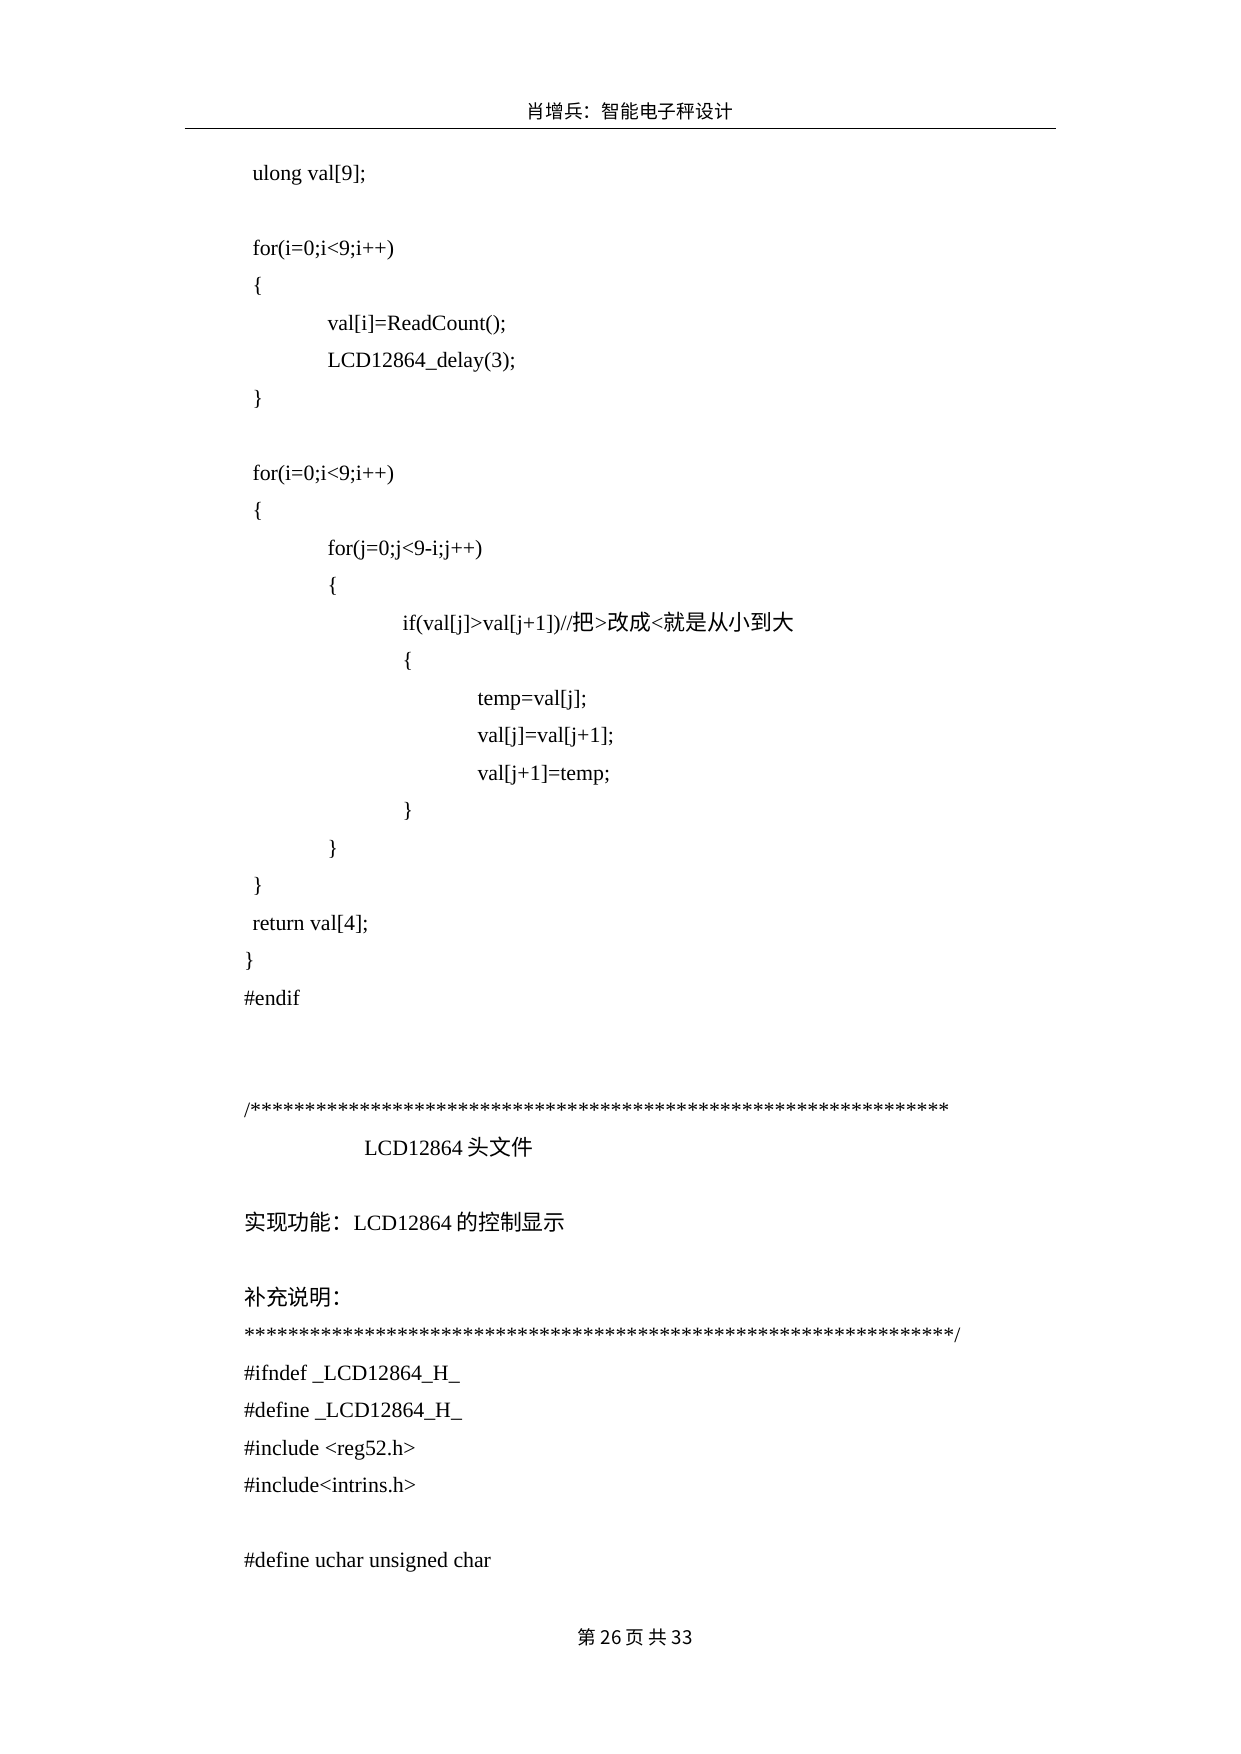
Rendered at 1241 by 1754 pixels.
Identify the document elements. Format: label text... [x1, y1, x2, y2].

text { [200, 562, 1110, 600]
text /**************************************************************** [200, 1087, 1110, 1125]
text LCD12864_delay(3); [200, 337, 1110, 375]
text } [200, 937, 1110, 975]
text val[j]=val[j+1]; [200, 712, 1110, 750]
text for(i=0;i<9;i++) [200, 450, 1110, 487]
text } [200, 862, 1110, 900]
text { [200, 487, 1110, 525]
text for(i=0;i<9;i++) [200, 225, 1110, 262]
text #endif [200, 975, 1110, 1012]
text for(j=0;j<9-i;j++) [200, 525, 1110, 562]
text #define uchar unsigned char [200, 1537, 1110, 1575]
text if(val[j]>val[j+1])//把>改成<就是从小到大 [200, 600, 1110, 637]
text return val[4]; [200, 900, 1110, 937]
text { [200, 637, 1110, 675]
text #define _LCD12864_H_ [200, 1387, 1110, 1425]
text 补充说明： [200, 1275, 1110, 1312]
text temp=val[j]; [200, 675, 1110, 712]
text val[i]=ReadCount(); [200, 300, 1110, 337]
text #include<intrins.h> [200, 1462, 1110, 1500]
text ulong val[9]; [200, 150, 1110, 187]
text #ifndef _LCD12864_H_ [200, 1350, 1110, 1387]
text val[j+1]=temp; [200, 750, 1110, 787]
text { [200, 262, 1110, 300]
text *****************************************************************/ [200, 1312, 1110, 1350]
text #include <reg52.h> [200, 1425, 1110, 1462]
text } [200, 375, 1110, 412]
text } [200, 825, 1110, 862]
text LCD12864头文件 [200, 1125, 1110, 1162]
text 实现功能：LCD12864的控制显示 [200, 1200, 1110, 1237]
text } [200, 787, 1110, 825]
